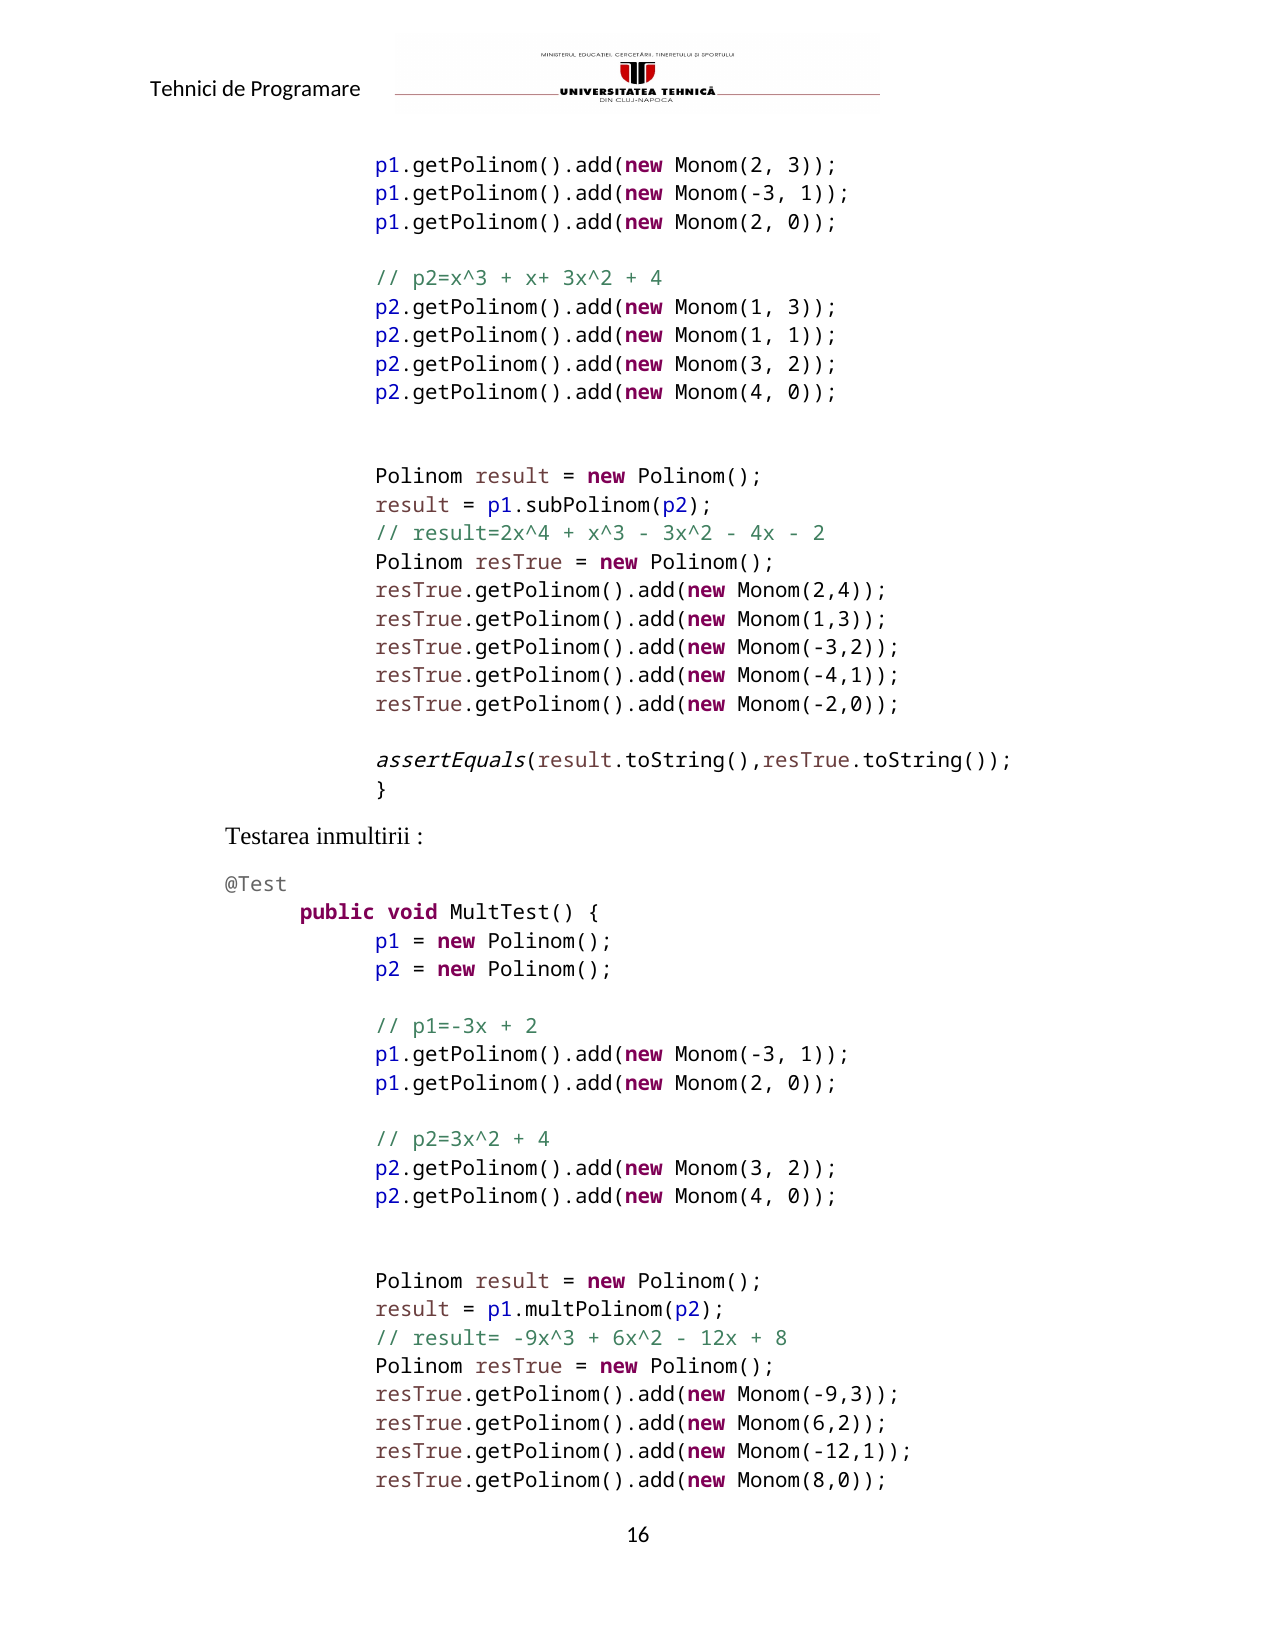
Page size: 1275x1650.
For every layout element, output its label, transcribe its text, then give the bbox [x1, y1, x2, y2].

text p2.getPolinom().add(new Monom(1, 1)); [225, 320, 1125, 349]
text resTrue.getPolinom().add(new Monom(-9,3)); [225, 1379, 1125, 1408]
text p2 = new Polinom(); [225, 954, 1125, 983]
text resTrue.getPolinom().add(new Monom(-12,1)); [225, 1436, 1125, 1465]
text // p1=-3x + 2 [225, 1011, 1125, 1039]
picture [394, 33, 880, 114]
text @Test [225, 869, 1125, 897]
text p1.getPolinom().add(new Monom(-3, 1)); [225, 178, 1125, 207]
text resTrue.getPolinom().add(new Monom(-4,1)); [225, 661, 1125, 689]
text resTrue.getPolinom().add(new Monom(-2,0)); [225, 689, 1125, 717]
text // p2=3x^2 + 4 [225, 1124, 1125, 1153]
text Polinom resTrue = new Polinom(); [225, 547, 1125, 575]
text p1.getPolinom().add(new Monom(-3, 1)); [225, 1039, 1125, 1068]
text p1.getPolinom().add(new Monom(2, 0)); [225, 207, 1125, 235]
text Polinom result = new Polinom(); [225, 462, 1125, 490]
text p2.getPolinom().add(new Monom(3, 2)); [225, 349, 1125, 377]
text Polinom resTrue = new Polinom(); [225, 1351, 1125, 1379]
text p2.getPolinom().add(new Monom(1, 3)); [225, 292, 1125, 320]
text // result= -9x^3 + 6x^2 - 12x + 8 [225, 1323, 1125, 1351]
text result = p1.subPolinom(p2); [225, 490, 1125, 518]
text Polinom result = new Polinom(); [225, 1266, 1125, 1294]
text // p2=x^3 + x+ 3x^2 + 4 [225, 263, 1125, 292]
text resTrue.getPolinom().add(new Monom(-3,2)); [225, 632, 1125, 661]
text p1.getPolinom().add(new Monom(2, 0)); [225, 1068, 1125, 1096]
text resTrue.getPolinom().add(new Monom(6,2)); [225, 1408, 1125, 1436]
text assertEquals(result.toString(),resTrue.toString()); [225, 746, 1125, 774]
text resTrue.getPolinom().add(new Monom(8,0)); [225, 1465, 1125, 1493]
text result = p1.multPolinom(p2); [225, 1294, 1125, 1323]
text p2.getPolinom().add(new Monom(4, 0)); [225, 1181, 1125, 1210]
text p2.getPolinom().add(new Monom(3, 2)); [225, 1153, 1125, 1181]
text p1 = new Polinom(); [225, 926, 1125, 954]
text p2.getPolinom().add(new Monom(4, 0)); [225, 377, 1125, 406]
text // result=2x^4 + x^3 - 3x^2 - 4x - 2 [225, 518, 1125, 547]
text } [300, 774, 1125, 802]
text p1.getPolinom().add(new Monom(2, 3)); [225, 150, 1125, 178]
text resTrue.getPolinom().add(new Monom(2,4)); [225, 575, 1125, 604]
text resTrue.getPolinom().add(new Monom(1,3)); [225, 604, 1125, 632]
text Testarea inmultirii : [225, 821, 1125, 850]
text public void MultTest() { [225, 897, 1125, 926]
